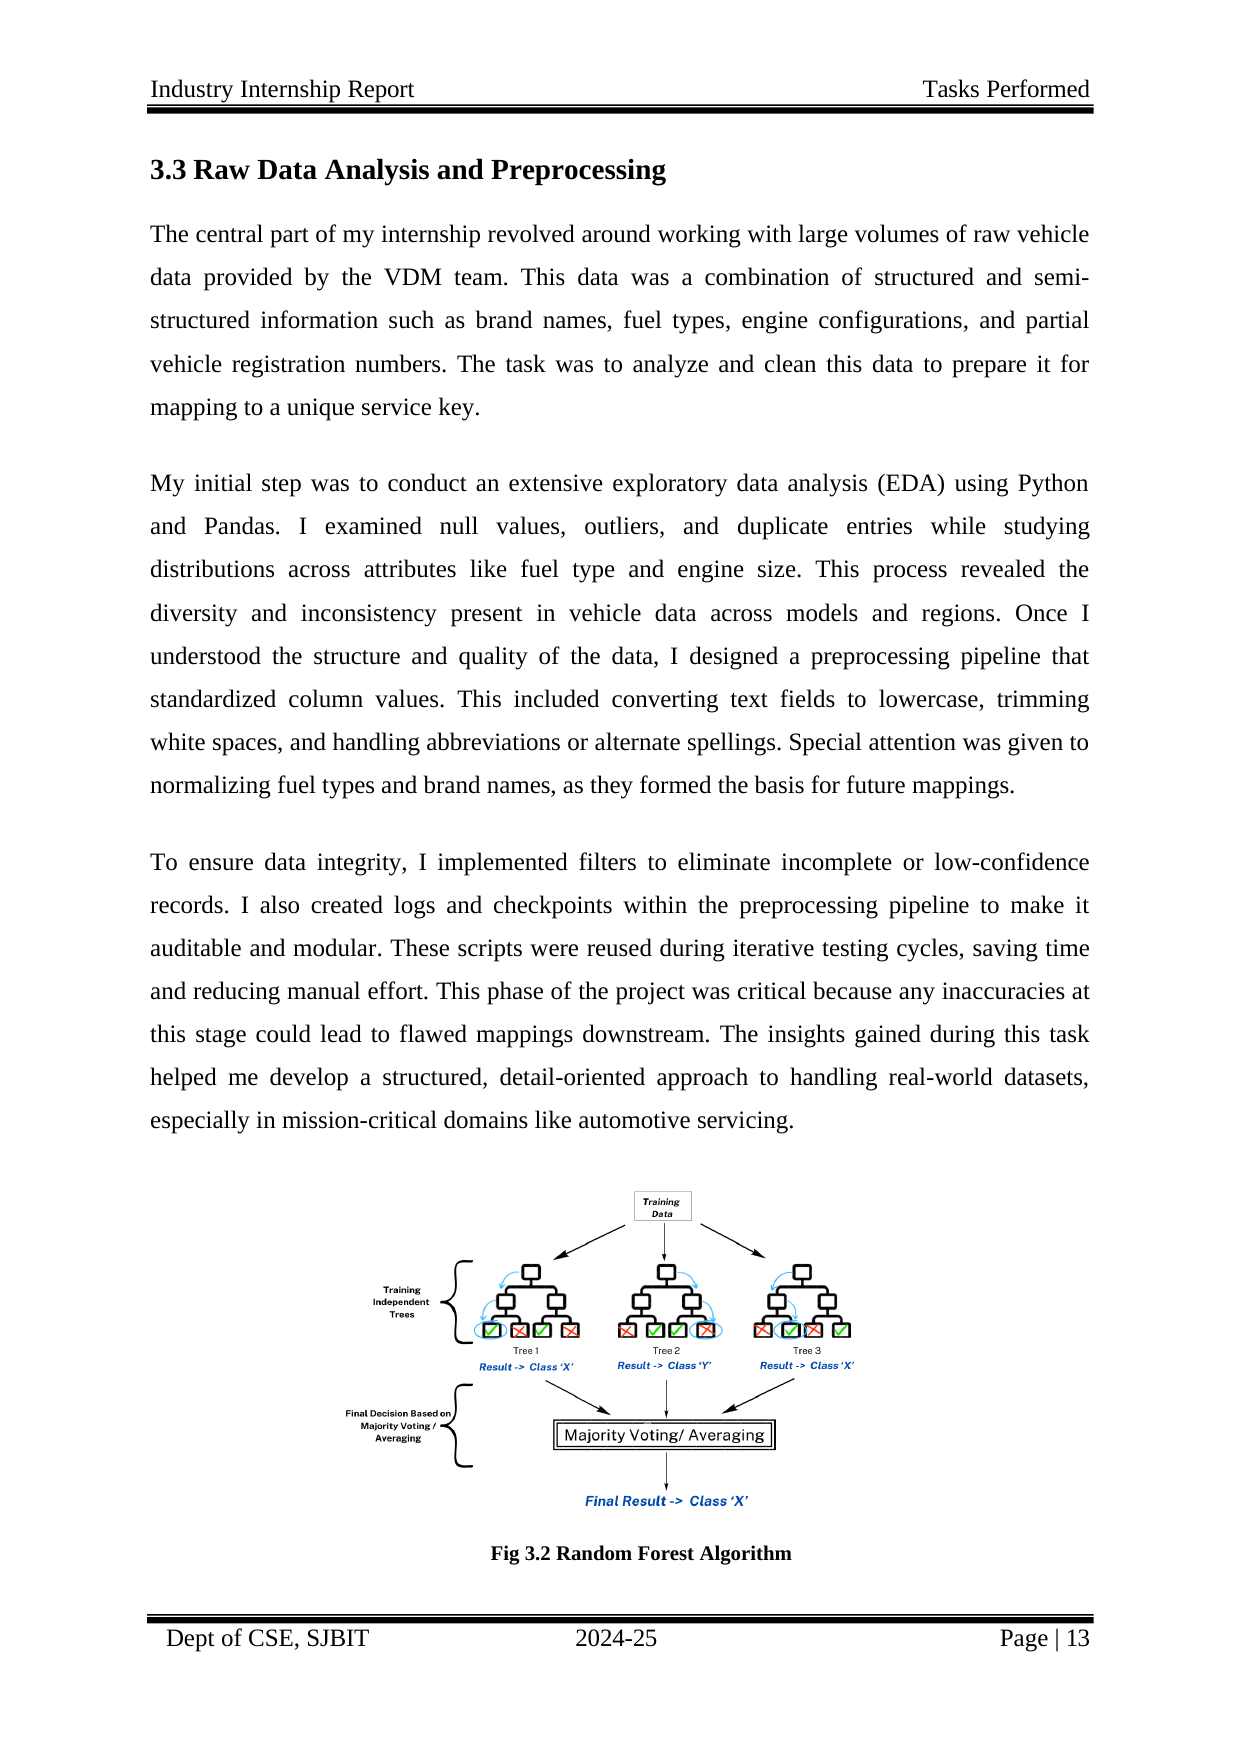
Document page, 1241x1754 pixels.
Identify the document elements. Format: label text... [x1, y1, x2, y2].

text To ensure data integrity, I implemented filters to eliminate incomplete or low-confidence records. I also created logs and checkpoints within the preprocessing pipeline to make it auditable and modular. These scripts were reused during iterative testing cycles, saving time and reducing manual effort. This phase of the project was critical because any inaccuracies at this stage could lead to flawed mappings downstream. The insights gained during this task helped me develop a structured, detail-oriented approach to handling real-world datasets, especially in mission-critical domains like automotive servicing. [150, 847, 1091, 1134]
text The central part of my internship revolved around working with large volumes of raw vehicle data provided by the VDM team. This data was a combination of structured and semi-structured information such as brand names, fuel types, engine configurations, and partial vehicle registration numbers. The task was to analyze and clean this data to prepare it for mapping to a unique service key. [150, 219, 1091, 421]
text My initial step was to conduct an extensive exploratory data analysis (EDA) using Python and Pandas. I examined null values, outliers, and duplicate entries while studying distributions across attributes like fuel type and engine size. This process revealed the diversity and inconsistency present in vehicle data across models and regions. Once I understood the structure and quality of the data, I designed a preprocessing pipeline that standardized column values. This included converting text fields to lowercase, trimming white spaces, and handling abbreviations or alternate spellings. Special attention was given to normalizing fuel types and brand names, as they formed the basis for future mappings. [150, 468, 1091, 799]
text Fig 3.2 Random Forest Algorithm [150, 1541, 1090, 1565]
picture [342, 1181, 899, 1527]
subtitle Raw Data Analysis and Preprocessing [150, 152, 1090, 186]
